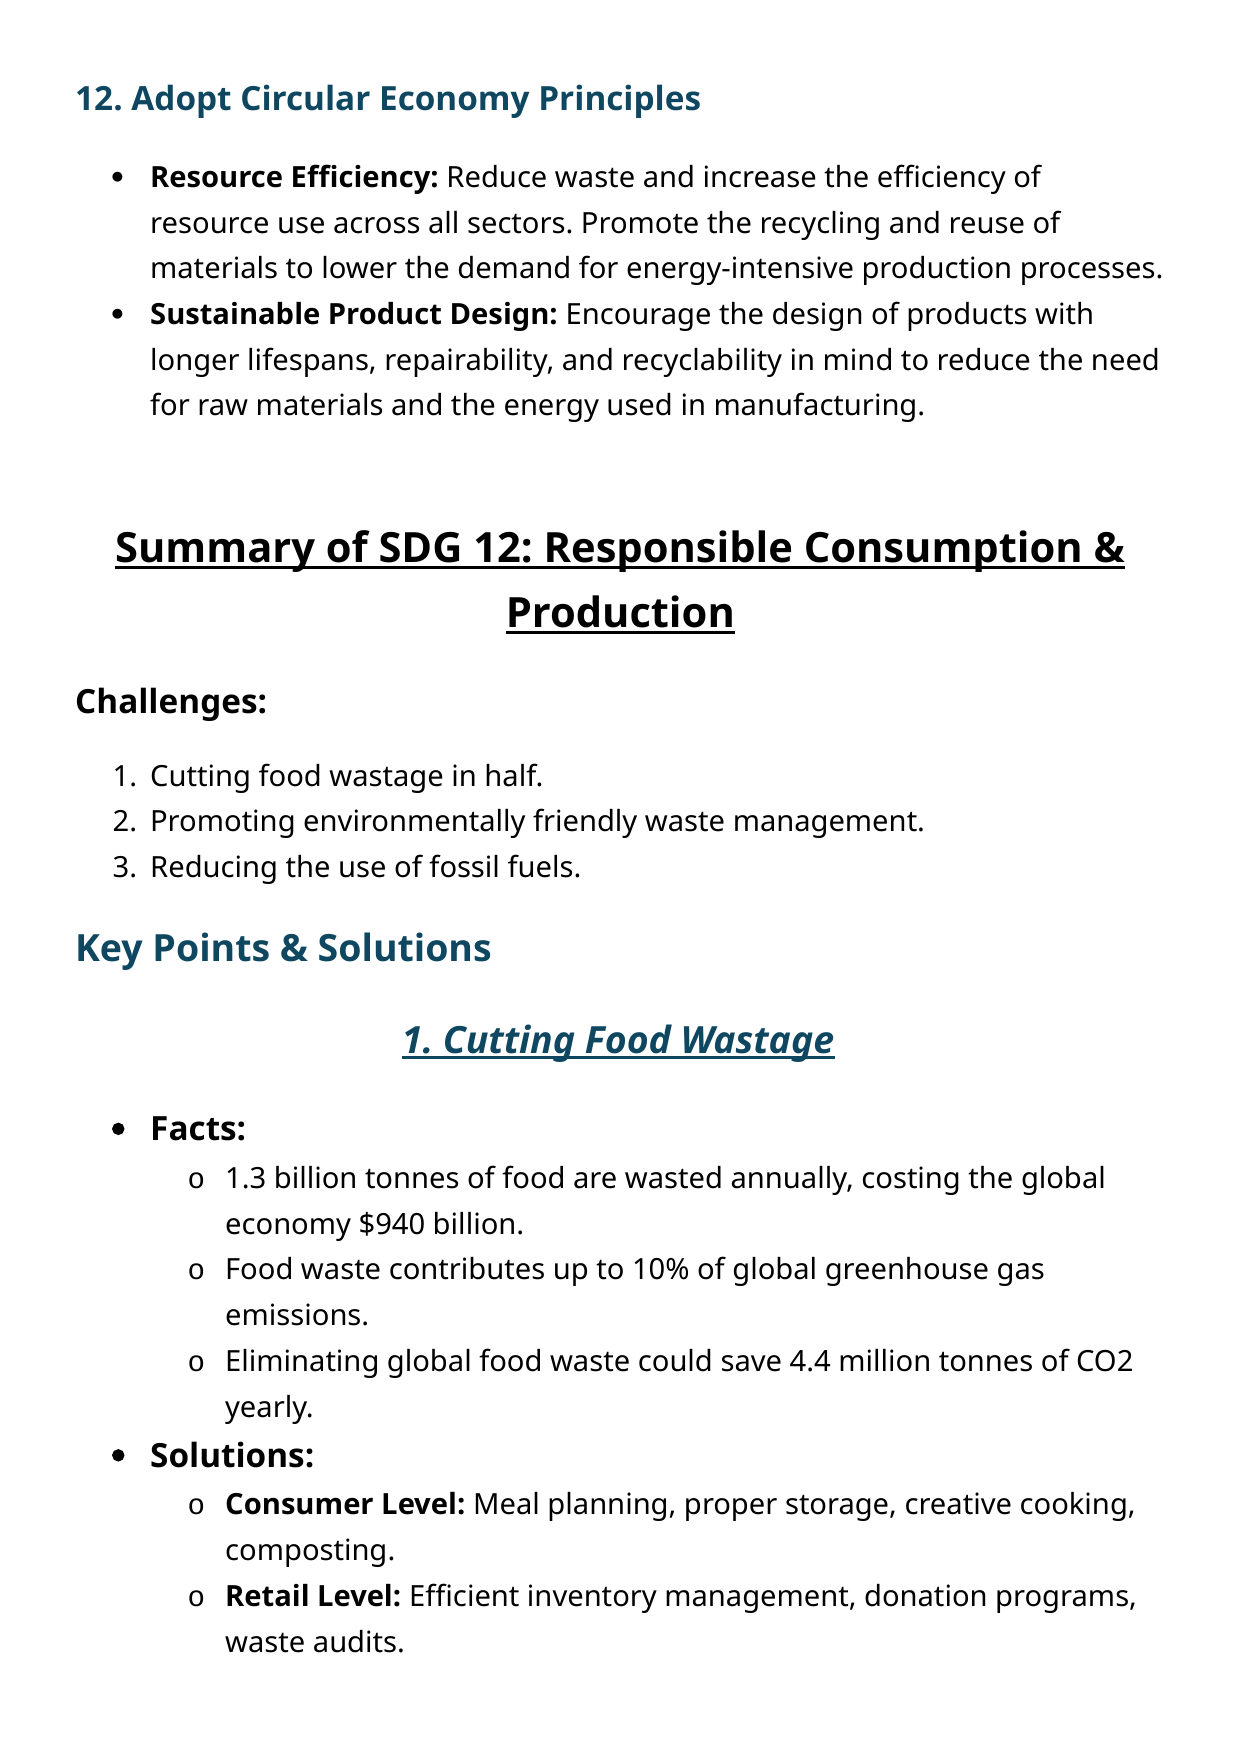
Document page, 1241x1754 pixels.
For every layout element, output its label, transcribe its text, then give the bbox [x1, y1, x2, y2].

list Consumer Level: Meal planning, proper storage, creative cooking, composting. [187, 1484, 1165, 1569]
text Challenges: [75, 678, 1165, 723]
subtitle 12. Adopt Circular Economy Principles [75, 75, 1165, 120]
list Cutting food wastage in half. [112, 755, 1165, 795]
list Sustainable Product Design: Encourage the design of products with longer lifespans, repairability, and recyclability in mind to reduce the need for raw materials and the energy used in manufacturing. [112, 293, 1165, 424]
list 1.3 billion tonnes of food are wasted annually, costing the global economy $940 billion. [187, 1157, 1165, 1243]
list Facts: [112, 1105, 1165, 1150]
subtitle Key Points & Solutions [75, 921, 1165, 972]
subtitle Summary of SDG 12: Responsible Consumption & Production [75, 518, 1165, 640]
subtitle 1. Cutting Food Wastage [75, 1013, 1165, 1064]
list Solutions: [112, 1431, 1165, 1477]
list Retail Level: Efficient inventory management, donation programs, waste audits. [187, 1575, 1165, 1661]
list Promoting environmentally friendly waste management. [112, 801, 1165, 840]
list Eliminating global food waste could save 4.4 million tonnes of CO2 yearly. [187, 1340, 1165, 1426]
list Reducing the use of fossil fuels. [112, 846, 1165, 886]
list Resource Efficiency: Reduce waste and increase the efficiency of resource use across all sectors. Promote the recycling and reuse of materials to lower the demand for energy-intensive production processes. [112, 156, 1165, 287]
list Food waste contributes up to 10% of global greenhouse gas emissions. [187, 1248, 1165, 1334]
